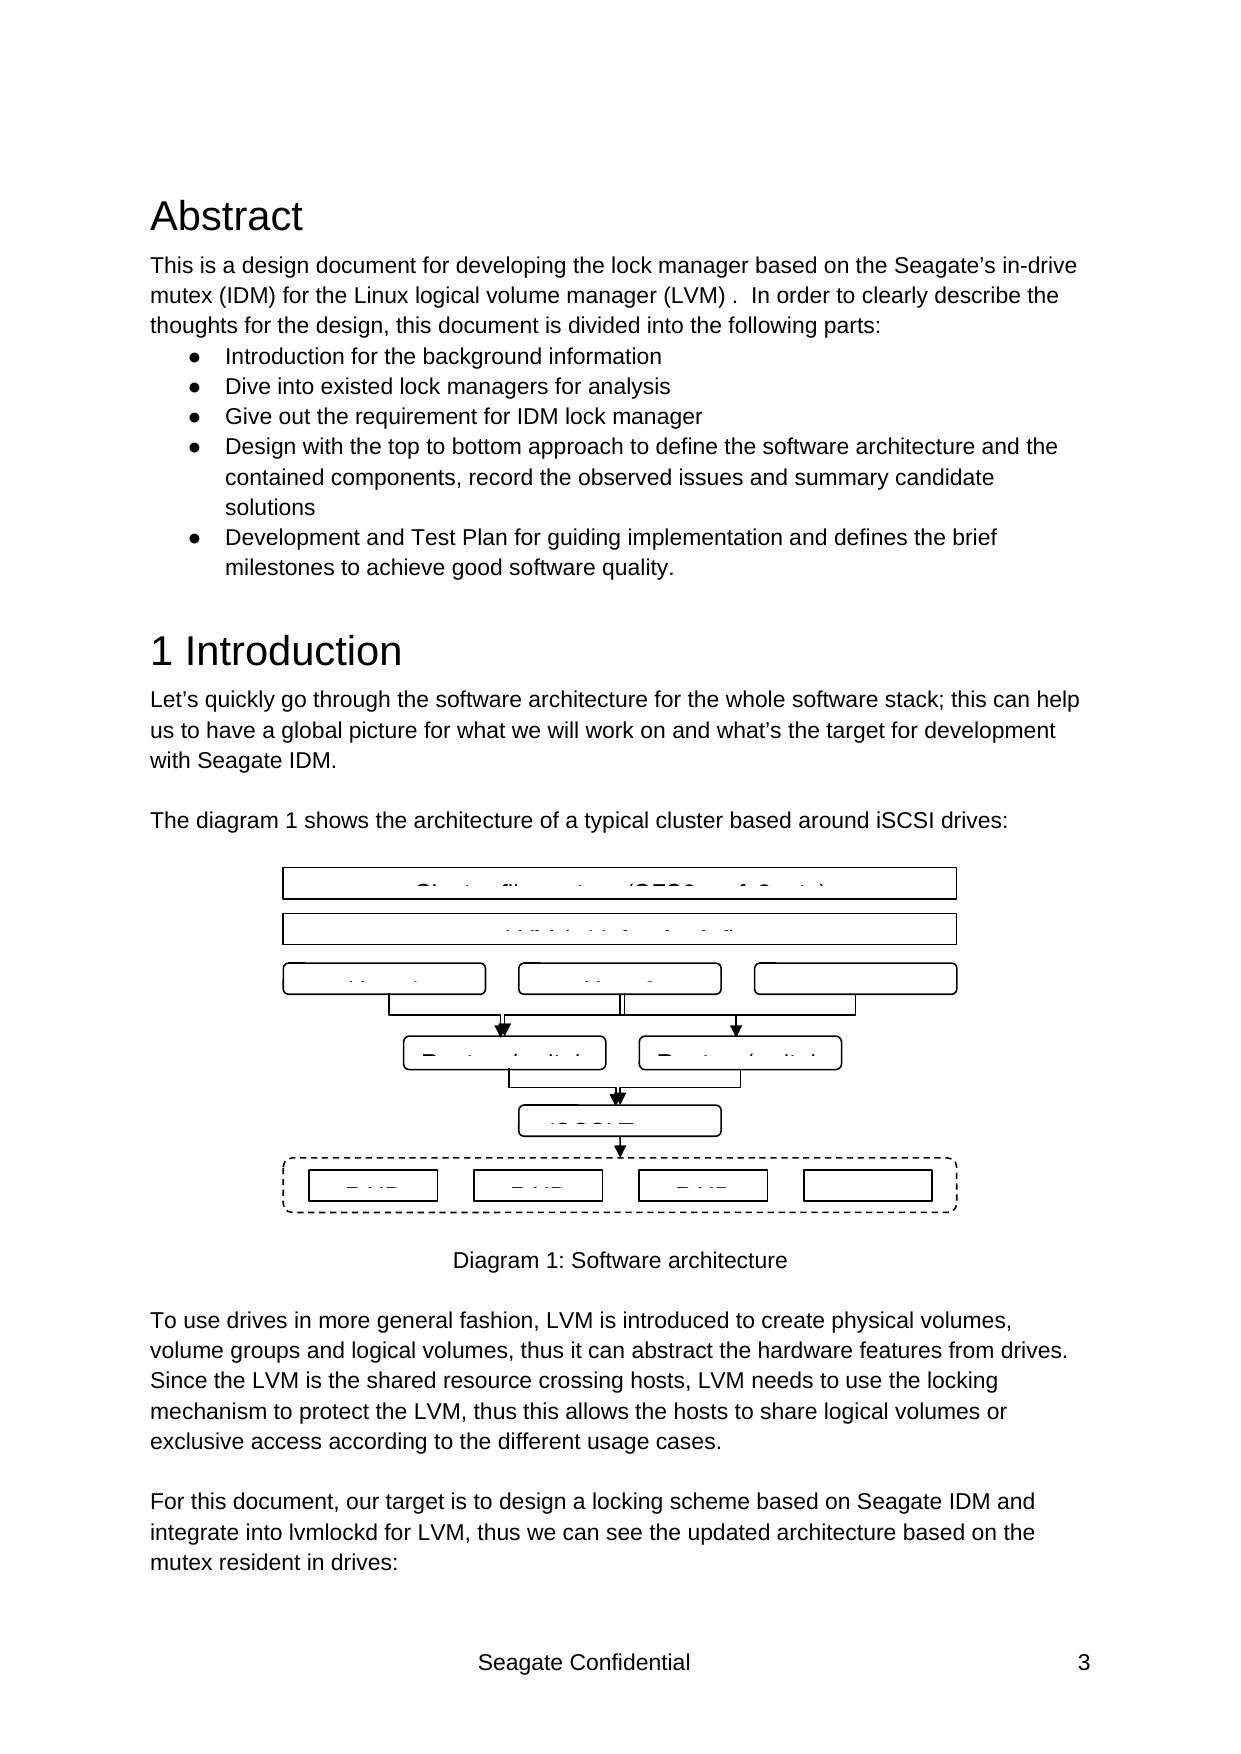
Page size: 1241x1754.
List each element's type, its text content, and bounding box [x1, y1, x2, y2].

text For this document, our target is to design a locking scheme based on Seagate IDM and integrate into lvmlockd for LVM, thus we can see the updated architecture based on the mutex resident in drives: [150, 1488, 1090, 1575]
text Let’s quickly go through the software architecture for the whole software stack; this can help us to have a global picture for what we will work on and what’s the target for development with Seagate IDM. [150, 686, 1090, 773]
subtitle 1 Introduction [150, 626, 1090, 674]
text The diagram 1 shows the architecture of a typical cluster based around iSCSI drives: [150, 807, 1090, 834]
text This is a design document for developing the lock manager based on the Seagate’s in-drive mutex (IDM) for the Linux logical volume manager (LVM) . In order to clearly describe the thoughts for the design, this document is divided into the following parts: [150, 252, 1090, 339]
text Diagram 1: Software architecture [150, 1247, 1090, 1273]
list Development and Test Plan for guiding implementation and defines the brief milestones to achieve good software quality. [187, 524, 1090, 581]
text To use drives in more general fashion, LVM is introduced to create physical volumes, volume groups and logical volumes, thus it can abstract the hardware features from drives. Since the LVM is the shared resource crossing hosts, LVM needs to use the locking mechanism to protect the LVM, thus this allows the hosts to share logical volumes or exclusive access according to the different usage cases. [150, 1307, 1090, 1454]
list Design with the top to bottom approach to define the software architecture and the contained components, record the observed issues and summary candidate solutions [187, 433, 1090, 520]
list Introduction for the background information [187, 343, 1090, 369]
list Dive into existed lock managers for analysis [187, 373, 1090, 399]
subtitle Abstract [150, 192, 1090, 239]
list Give out the requirement for IDM lock manager [187, 403, 1090, 429]
